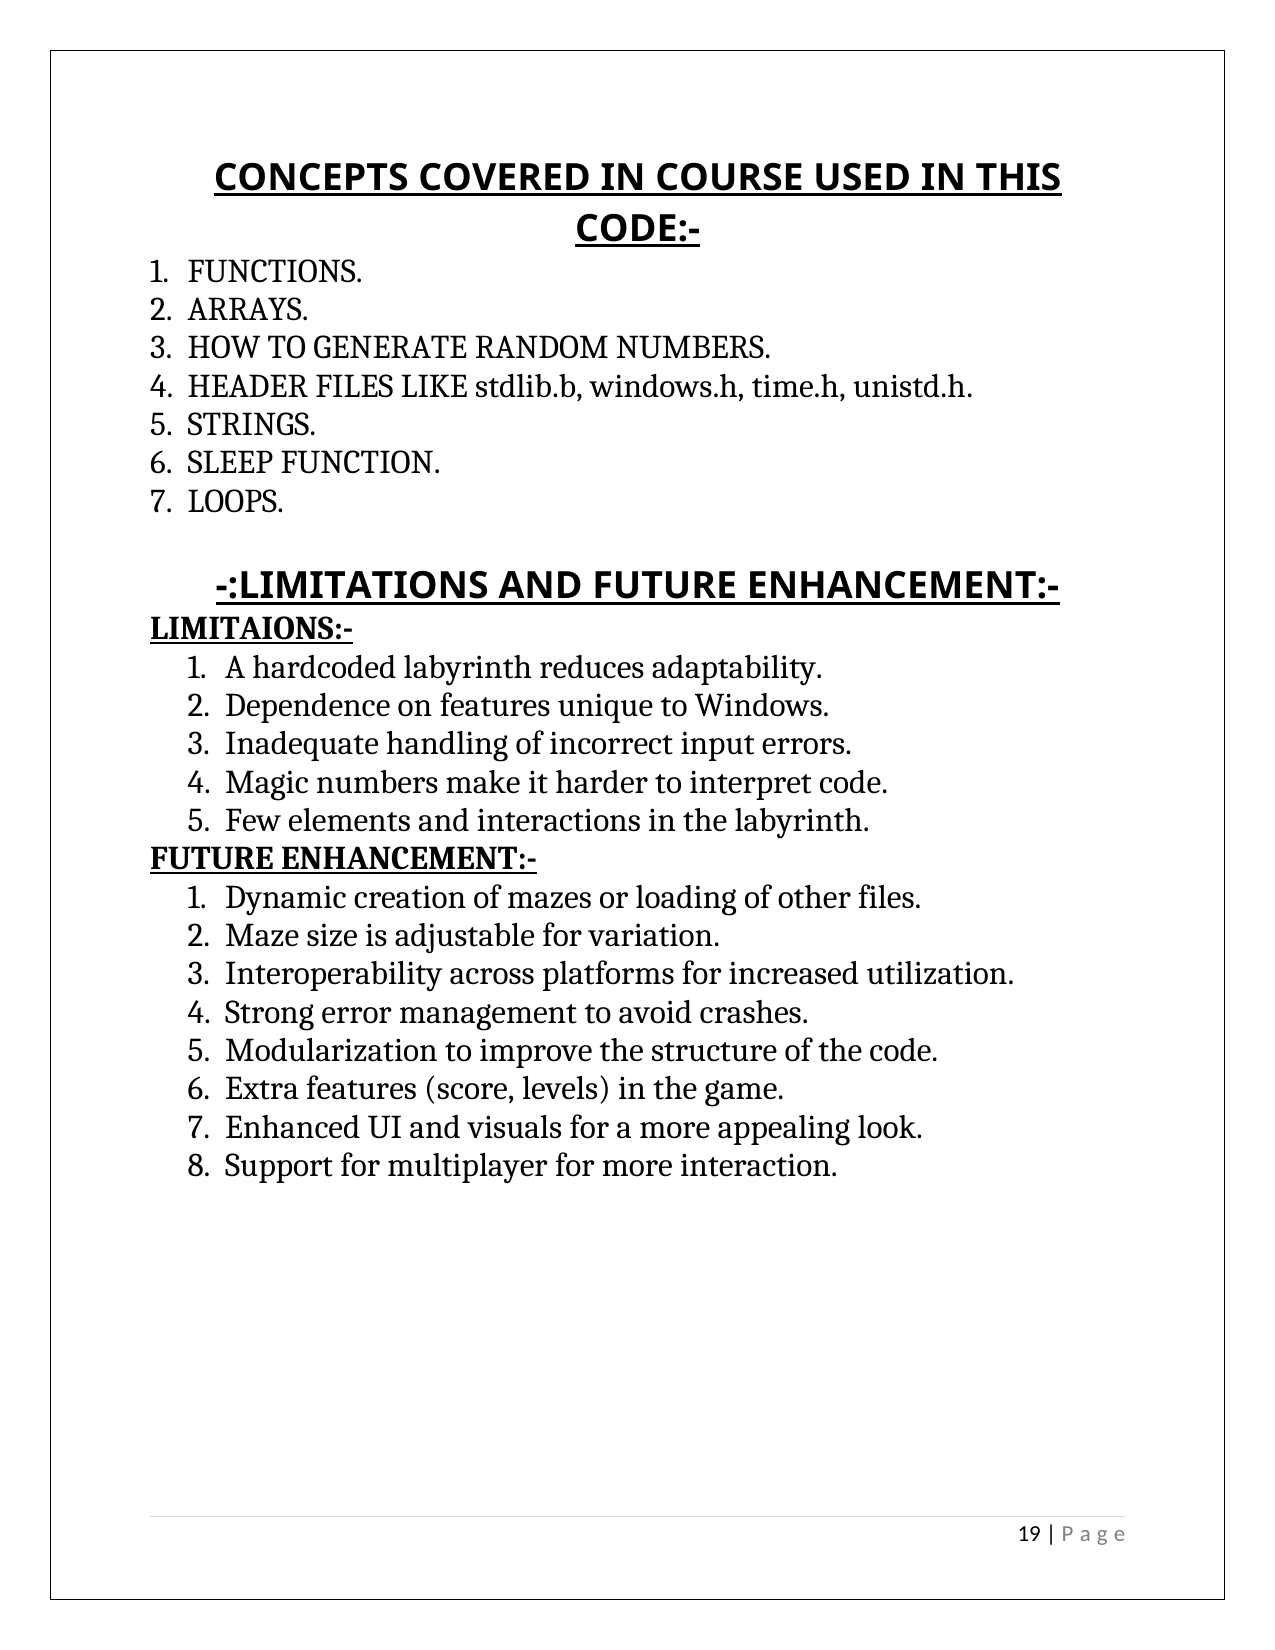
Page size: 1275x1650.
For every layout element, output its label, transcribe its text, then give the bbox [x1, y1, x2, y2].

list A hardcoded labyrinth reduces adaptability. [187, 648, 1125, 686]
list Dependence on features unique to Windows. [187, 686, 1125, 725]
text CONCEPTS COVERED IN COURSE USED IN THIS CODE:- [150, 150, 1125, 252]
list Modularization to improve the structure of the code. [187, 1031, 1125, 1070]
list LOOPS. [150, 482, 1125, 520]
list Extra features (score, levels) in the game. [187, 1070, 1125, 1108]
list Magic numbers make it harder to interpret code. [187, 763, 1125, 801]
list Few elements and interactions in the labyrinth. [187, 801, 1125, 840]
list FUNCTIONS. [150, 252, 1125, 290]
text LIMITAIONS:- [150, 610, 1125, 648]
list ARRAYS. [150, 290, 1125, 329]
list Inadequate handling of incorrect input errors. [187, 725, 1125, 763]
list HOW TO GENERATE RANDOM NUMBERS. [150, 329, 1125, 367]
list HEADER FILES LIKE stdlib.b, windows.h, time.h, unistd.h. [150, 367, 1125, 405]
list Enhanced UI and visuals for a more appealing look. [187, 1108, 1125, 1146]
text FUTURE ENHANCEMENT:- [150, 840, 1125, 878]
text -:LIMITATIONS AND FUTURE ENHANCEMENT:- [150, 559, 1125, 610]
list Dynamic creation of mazes or loading of other files. [187, 878, 1125, 916]
list SLEEP FUNCTION. [150, 444, 1125, 482]
list Strong error management to avoid crashes. [187, 993, 1125, 1031]
list STRINGS. [150, 405, 1125, 444]
list Interoperability across platforms for increased utilization. [187, 955, 1125, 993]
list Support for multiplayer for more interaction. [187, 1146, 1125, 1185]
list Maze size is adjustable for variation. [187, 916, 1125, 955]
